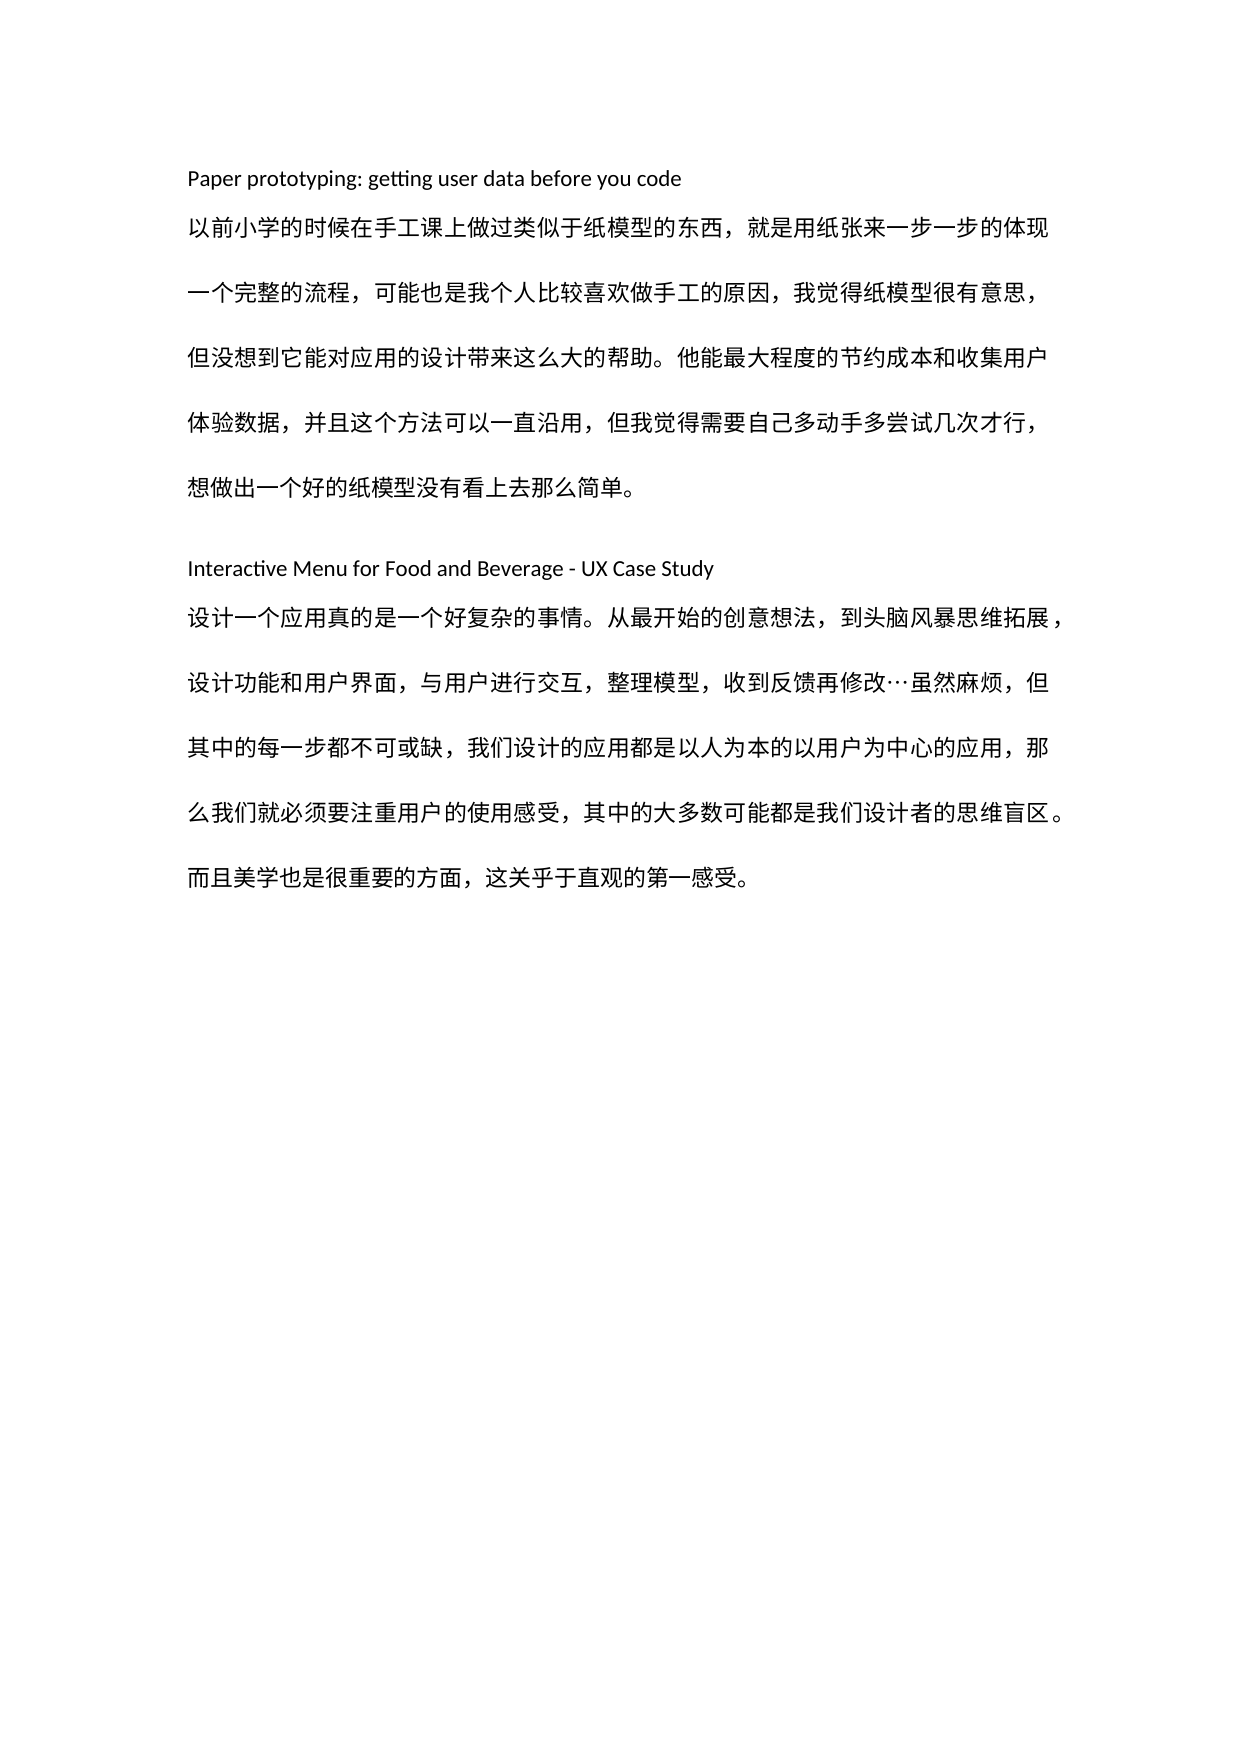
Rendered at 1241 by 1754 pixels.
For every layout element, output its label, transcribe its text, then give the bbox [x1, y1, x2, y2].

text 设计一个应用真的是一个好复杂的事情。从最开始的创意想法，到头脑风暴思维拓展，设计功能和用户界面，与用户进行交互，整理模型，收到反馈再修改…虽然麻烦，但其中的每一步都不可或缺，我们设计的应用都是以人为本的以用户为中心的应用，那么我们就必须要注重用户的使用感受，其中的大多数可能都是我们设计者的思维盲区。而且美学也是很重要的方面，这关乎于直观的第一感受。 [187, 584, 1053, 909]
text Paper prototyping: getting user data before you code [187, 162, 1053, 194]
text 以前小学的时候在手工课上做过类似于纸模型的东西，就是用纸张来一步一步的体现一个完整的流程，可能也是我个人比较喜欢做手工的原因，我觉得纸模型很有意思，但没想到它能对应用的设计带来这么大的帮助。他能最大程度的节约成本和收集用户体验数据，并且这个方法可以一直沿用，但我觉得需要自己多动手多尝试几次才行，想做出一个好的纸模型没有看上去那么简单。 [187, 194, 1053, 519]
text Interactive Menu for Food and Beverage - UX Case Study [187, 552, 1053, 584]
